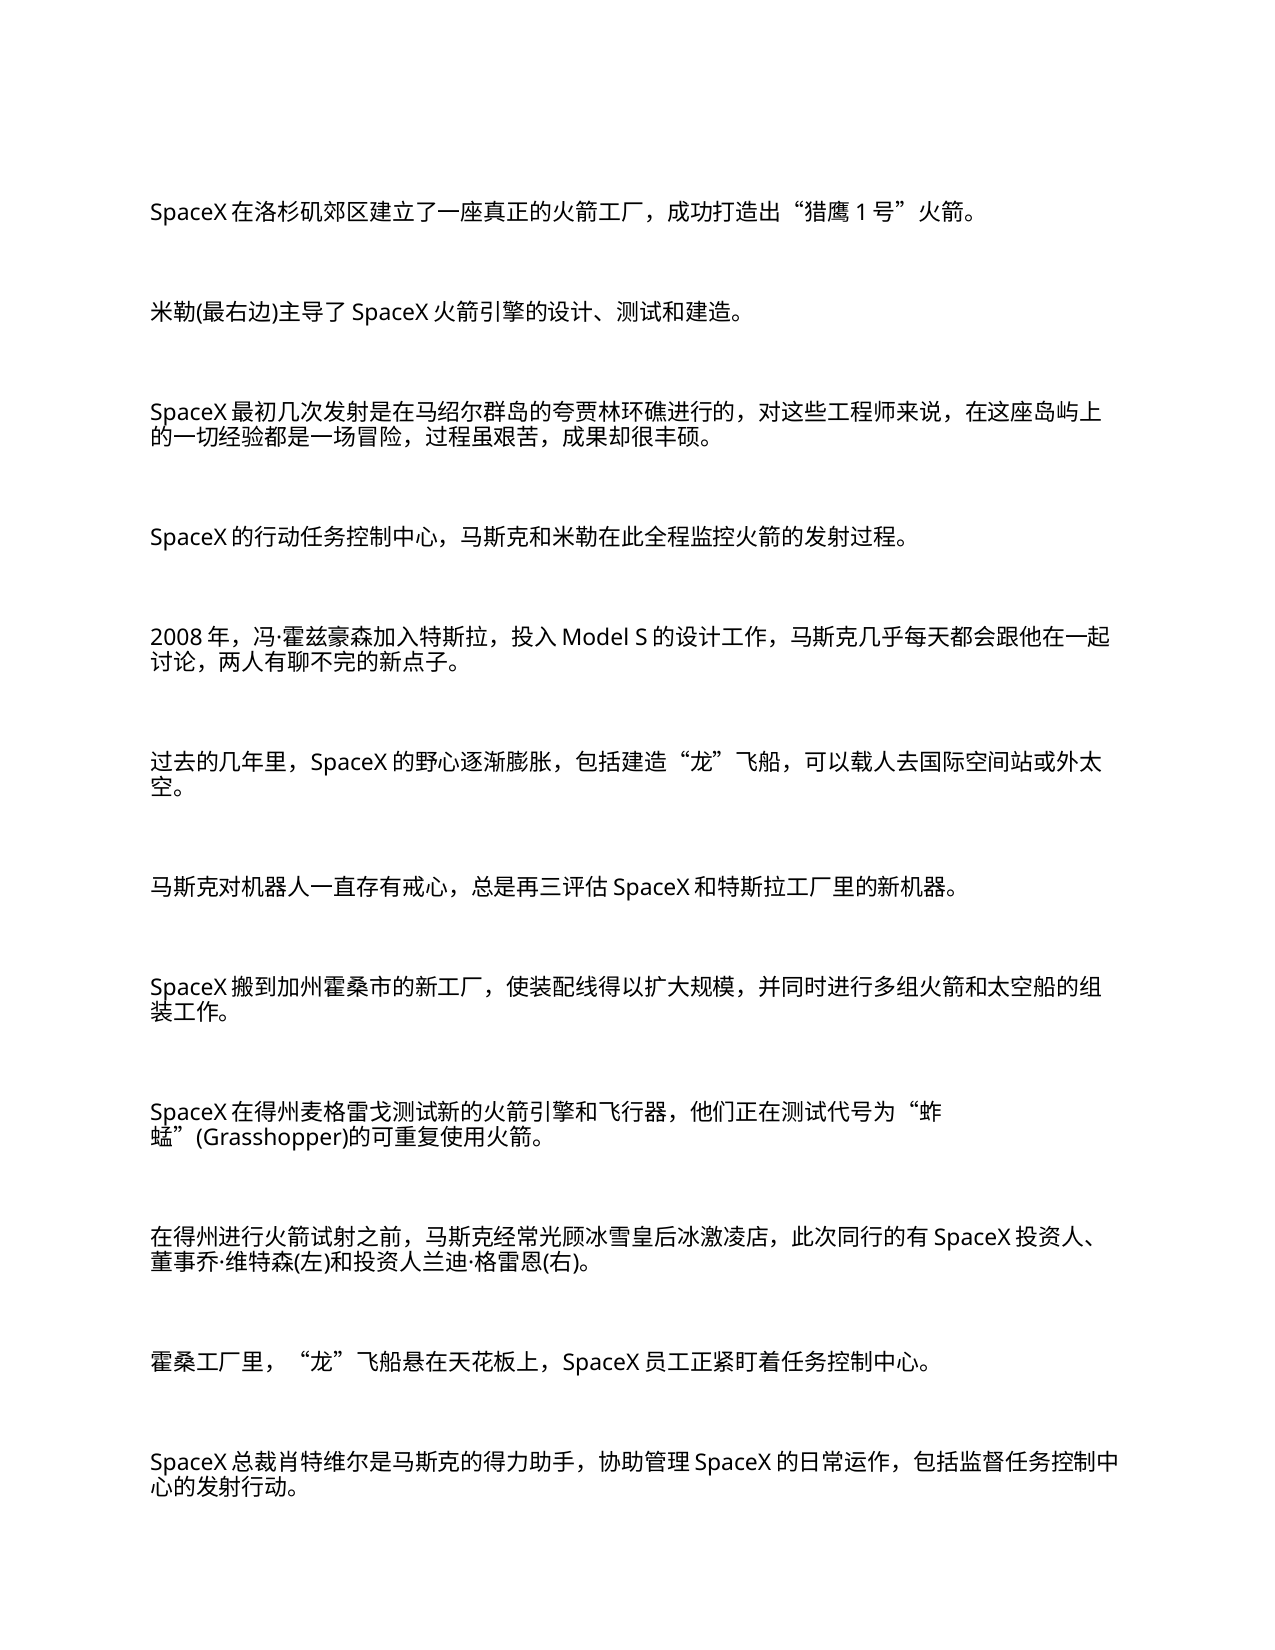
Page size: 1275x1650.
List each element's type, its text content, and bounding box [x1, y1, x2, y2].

text SpaceX在得州麦格雷戈测试新的火箭引擎和飞行器，他们正在测试代号为“蚱蜢”(Grasshopper)的可重复使用火箭。 [150, 1100, 1125, 1150]
text SpaceX在洛杉矶郊区建立了一座真正的火箭工厂，成功打造出“猎鹰1号”火箭。 [150, 200, 1125, 225]
text SpaceX搬到加州霍桑市的新工厂，使装配线得以扩大规模，并同时进行多组火箭和太空船的组装工作。 [150, 975, 1125, 1025]
text SpaceX的行动任务控制中心，马斯克和米勒在此全程监控火箭的发射过程。 [150, 525, 1125, 550]
text SpaceX总裁肖特维尔是马斯克的得力助手，协助管理SpaceX的日常运作，包括监督任务控制中心的发射行动。 [150, 1450, 1125, 1500]
text 过去的几年里，SpaceX的野心逐渐膨胀，包括建造“龙”飞船，可以载人去国际空间站或外太空。 [150, 750, 1125, 800]
text 米勒(最右边)主导了SpaceX火箭引擎的设计、测试和建造。 [150, 300, 1125, 325]
text 2008年，冯·霍兹豪森加入特斯拉，投入Model S的设计工作，马斯克几乎每天都会跟他在一起讨论，两人有聊不完的新点子。 [150, 625, 1125, 675]
text 在得州进行火箭试射之前，马斯克经常光顾冰雪皇后冰激凌店，此次同行的有SpaceX投资人、董事乔·维特森(左)和投资人兰迪·格雷恩(右)。 [150, 1225, 1125, 1275]
text 马斯克对机器人一直存有戒心，总是再三评估SpaceX和特斯拉工厂里的新机器。 [150, 875, 1125, 900]
text 霍桑工厂里，“龙”飞船悬在天花板上，SpaceX员工正紧盯着任务控制中心。 [150, 1350, 1125, 1375]
text SpaceX最初几次发射是在马绍尔群岛的夸贾林环礁进行的，对这些工程师来说，在这座岛屿上的一切经验都是一场冒险，过程虽艰苦，成果却很丰硕。 [150, 400, 1125, 450]
